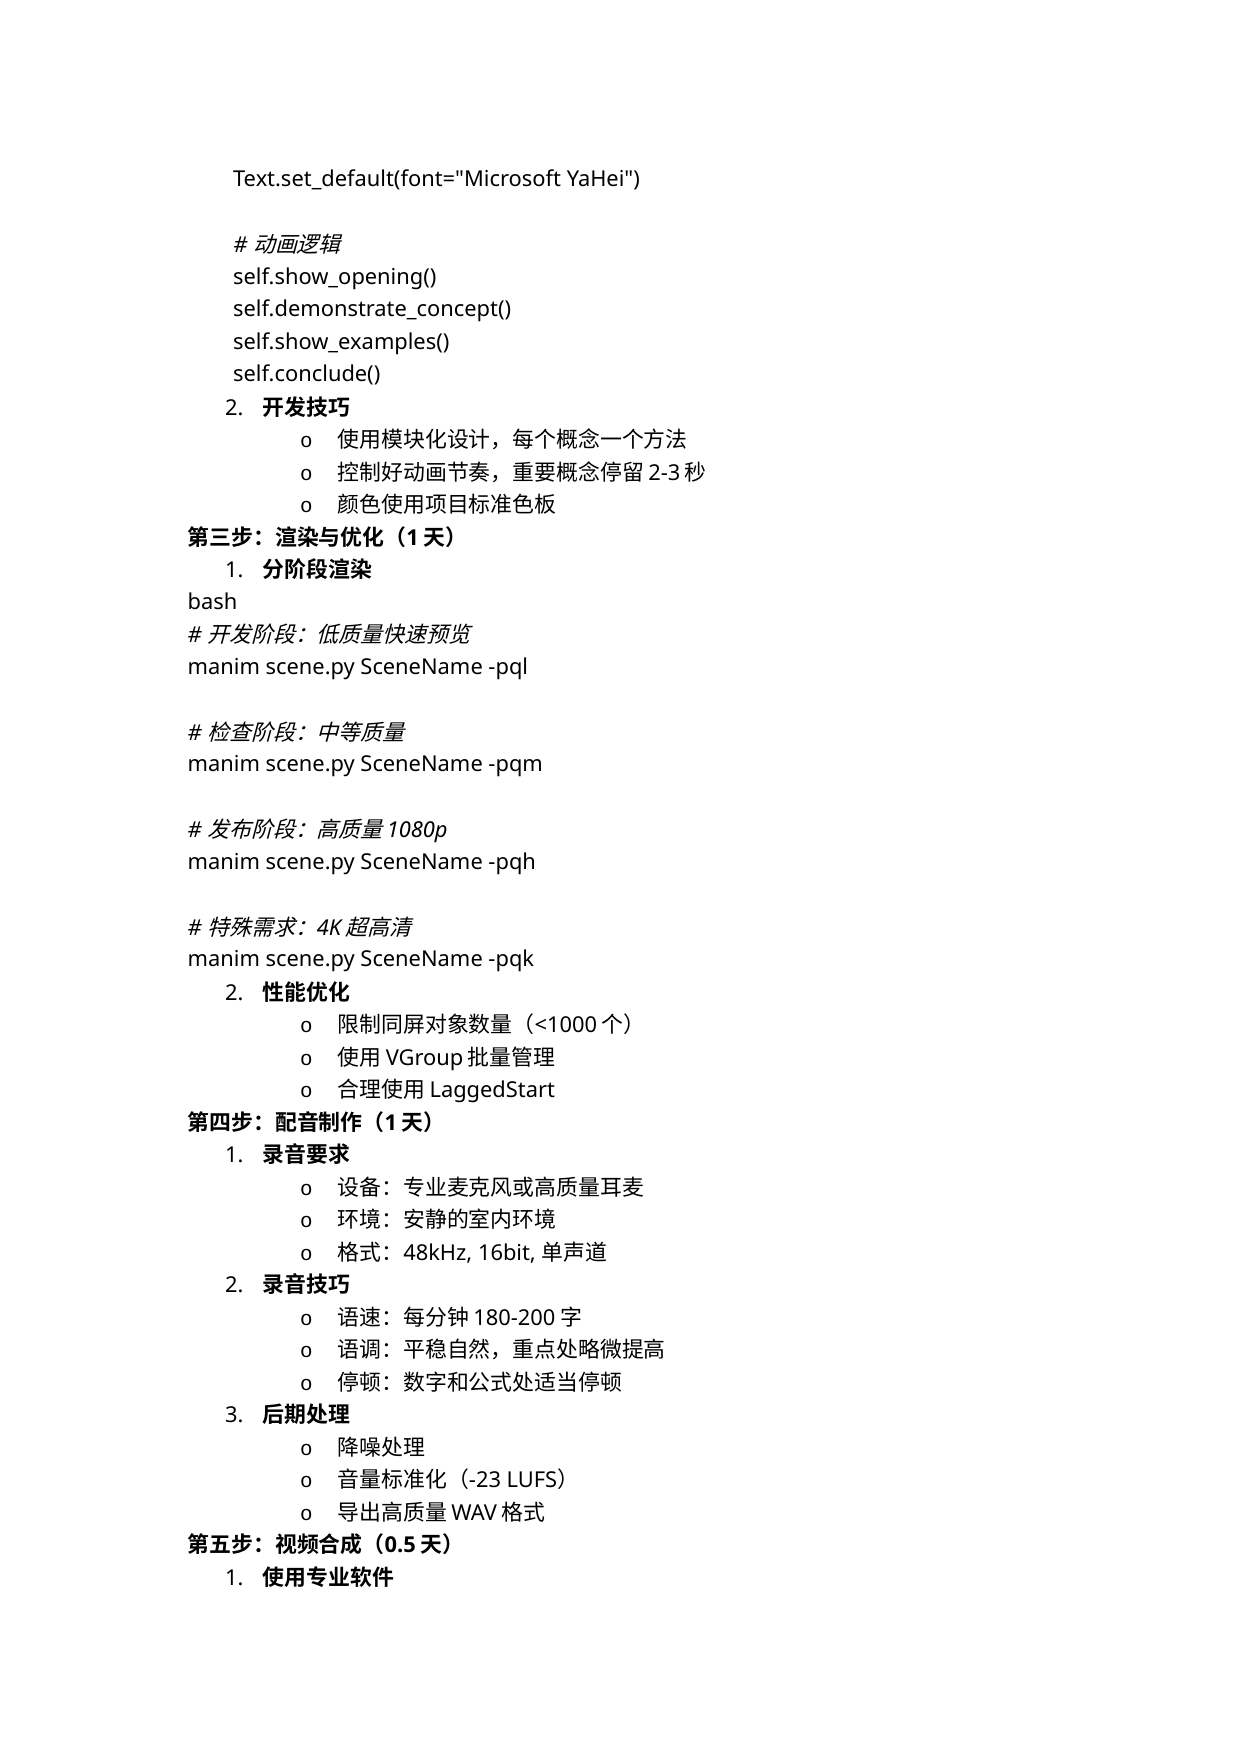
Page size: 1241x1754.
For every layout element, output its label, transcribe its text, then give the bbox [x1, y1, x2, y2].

list 语调：平稳自然，重点处略微提高 [300, 1332, 1053, 1364]
list 格式：48kHz, 16bit, 单声道 [300, 1234, 1053, 1267]
list 使用专业软件 [225, 1559, 1053, 1592]
list 设备：专业麦克风或高质量耳麦 [300, 1169, 1053, 1202]
list 控制好动画节奏，重要概念停留2-3秒 [300, 454, 1053, 487]
text # 开发阶段：低质量快速预览 [187, 617, 1053, 649]
text 第三步：渲染与优化（1天） [187, 519, 1053, 552]
list 降噪处理 [300, 1429, 1053, 1462]
text self.show_opening() [187, 259, 1053, 292]
text # 发布阶段：高质量1080p [187, 812, 1053, 844]
text # 检查阶段：中等质量 [187, 714, 1053, 747]
list 环境：安静的室内环境 [300, 1202, 1053, 1234]
text manim scene.py SceneName -pql [187, 649, 1053, 682]
list 颜色使用项目标准色板 [300, 487, 1053, 519]
text self.demonstrate_concept() [187, 292, 1053, 324]
list 后期处理 [225, 1397, 1053, 1429]
text Text.set_default(font="Microsoft YaHei") [187, 162, 1053, 194]
text manim scene.py SceneName -pqk [187, 942, 1053, 974]
list 合理使用LaggedStart [300, 1072, 1053, 1104]
list 开发技巧 [225, 389, 1053, 422]
text manim scene.py SceneName -pqm [187, 747, 1053, 779]
list 停顿：数字和公式处适当停顿 [300, 1364, 1053, 1397]
list 语速：每分钟180-200字 [300, 1299, 1053, 1332]
list 性能优化 [225, 974, 1053, 1007]
text # 动画逻辑 [187, 227, 1053, 259]
text self.conclude() [187, 357, 1053, 389]
text bash [187, 584, 1053, 617]
list 限制同屏对象数量（<1000个） [300, 1007, 1053, 1039]
text self.show_examples() [187, 324, 1053, 357]
text 第五步：视频合成（0.5天） [187, 1527, 1053, 1559]
list 使用模块化设计，每个概念一个方法 [300, 422, 1053, 454]
list 音量标准化（-23 LUFS） [300, 1462, 1053, 1494]
text 第四步：配音制作（1天） [187, 1104, 1053, 1137]
list 使用VGroup批量管理 [300, 1039, 1053, 1072]
list 导出高质量WAV格式 [300, 1494, 1053, 1527]
list 录音要求 [225, 1137, 1053, 1169]
list 分阶段渲染 [225, 552, 1053, 584]
text manim scene.py SceneName -pqh [187, 844, 1053, 877]
list 录音技巧 [225, 1267, 1053, 1299]
text # 特殊需求：4K超高清 [187, 909, 1053, 942]
